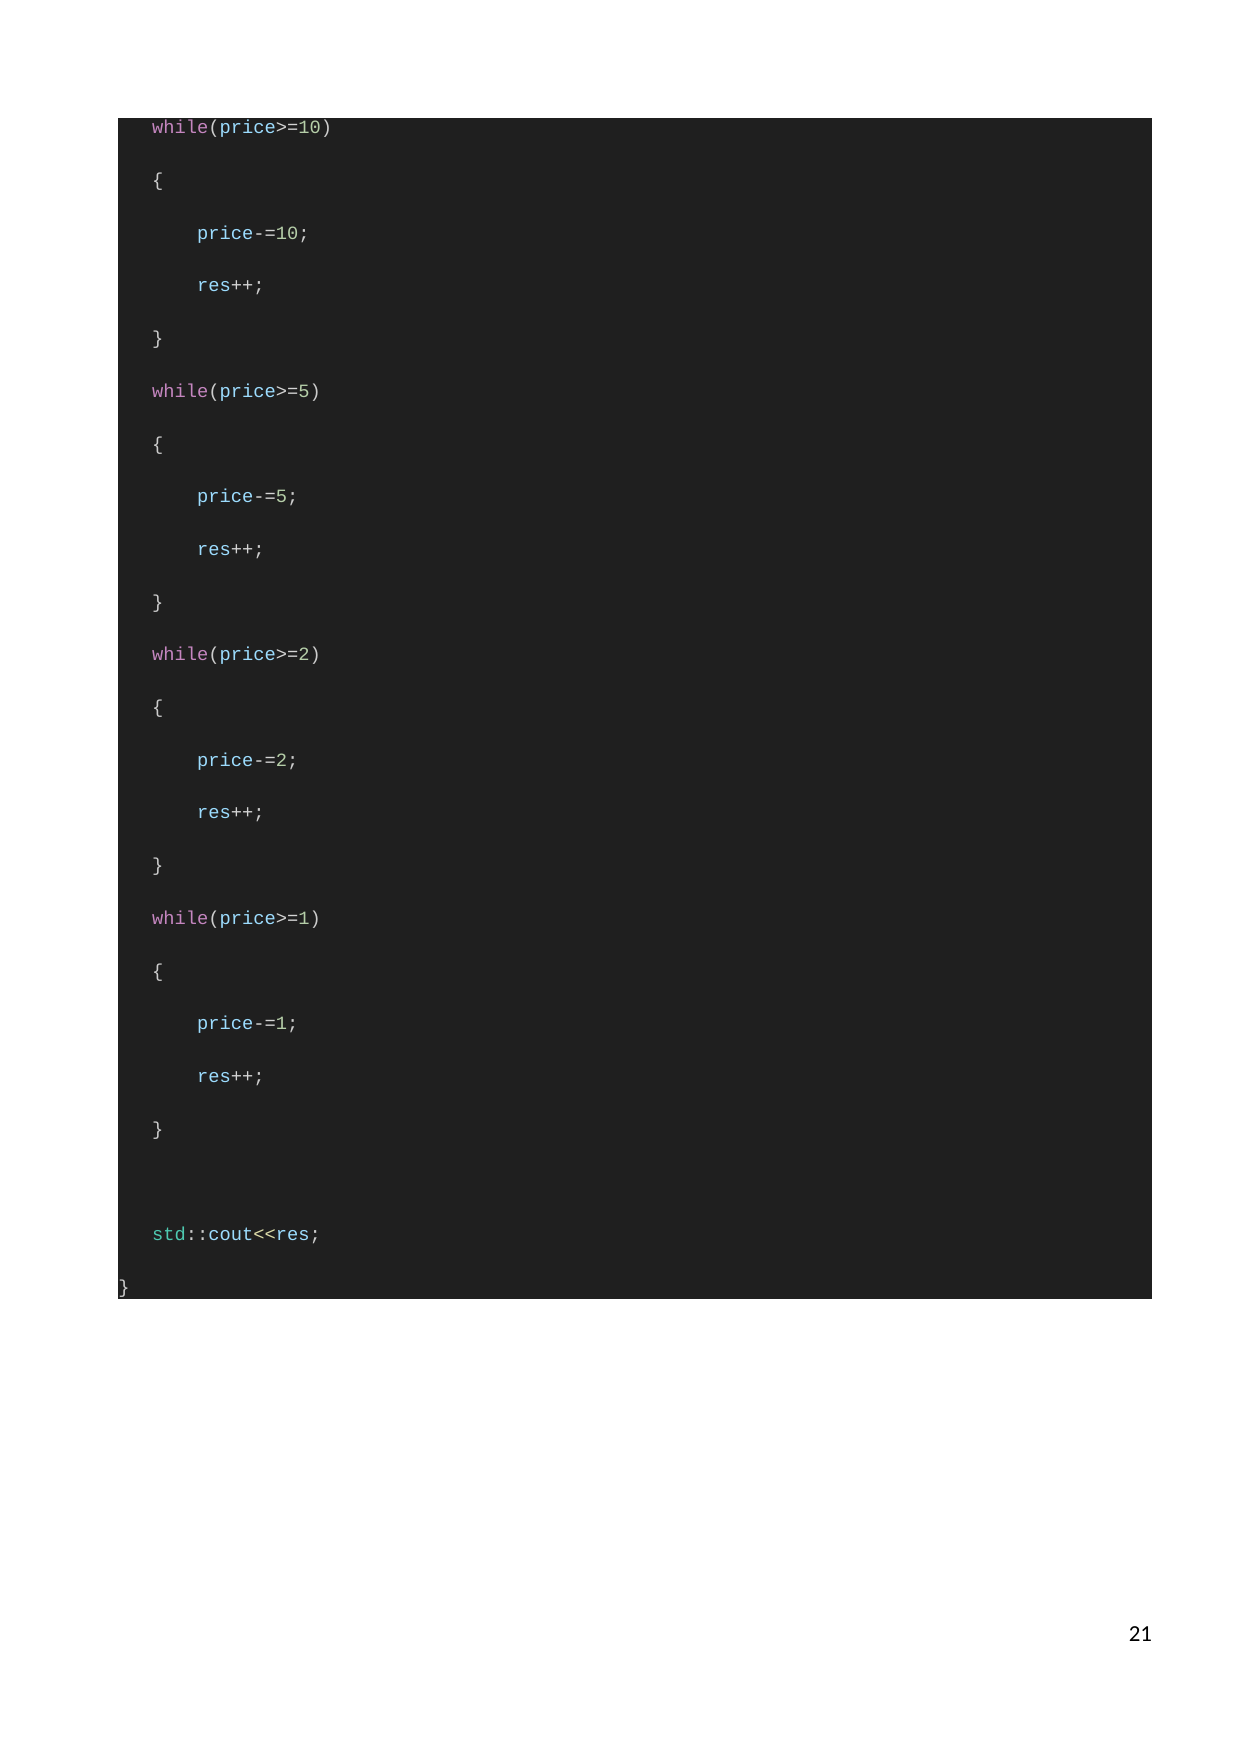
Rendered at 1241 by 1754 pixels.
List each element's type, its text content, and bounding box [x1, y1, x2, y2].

text while(price>=10) [118, 118, 1152, 139]
text price-=10; [118, 223, 1152, 245]
text } [118, 856, 1152, 877]
text } [118, 1278, 1152, 1299]
text } [118, 329, 1152, 350]
text while(price>=5) [118, 382, 1152, 403]
text res++; [118, 540, 1152, 561]
text } [118, 592, 1152, 614]
text { [118, 698, 1152, 719]
text } [118, 1119, 1152, 1141]
text price-=2; [118, 751, 1152, 772]
text std::cout<<res; [118, 1225, 1152, 1246]
text price-=1; [118, 1014, 1152, 1035]
text { [118, 434, 1152, 456]
text while(price>=1) [118, 909, 1152, 930]
text res++; [118, 276, 1152, 297]
text res++; [118, 1067, 1152, 1088]
text while(price>=2) [118, 645, 1152, 666]
text res++; [118, 803, 1152, 824]
text { [118, 171, 1152, 192]
text price-=5; [118, 487, 1152, 508]
text { [118, 961, 1152, 983]
